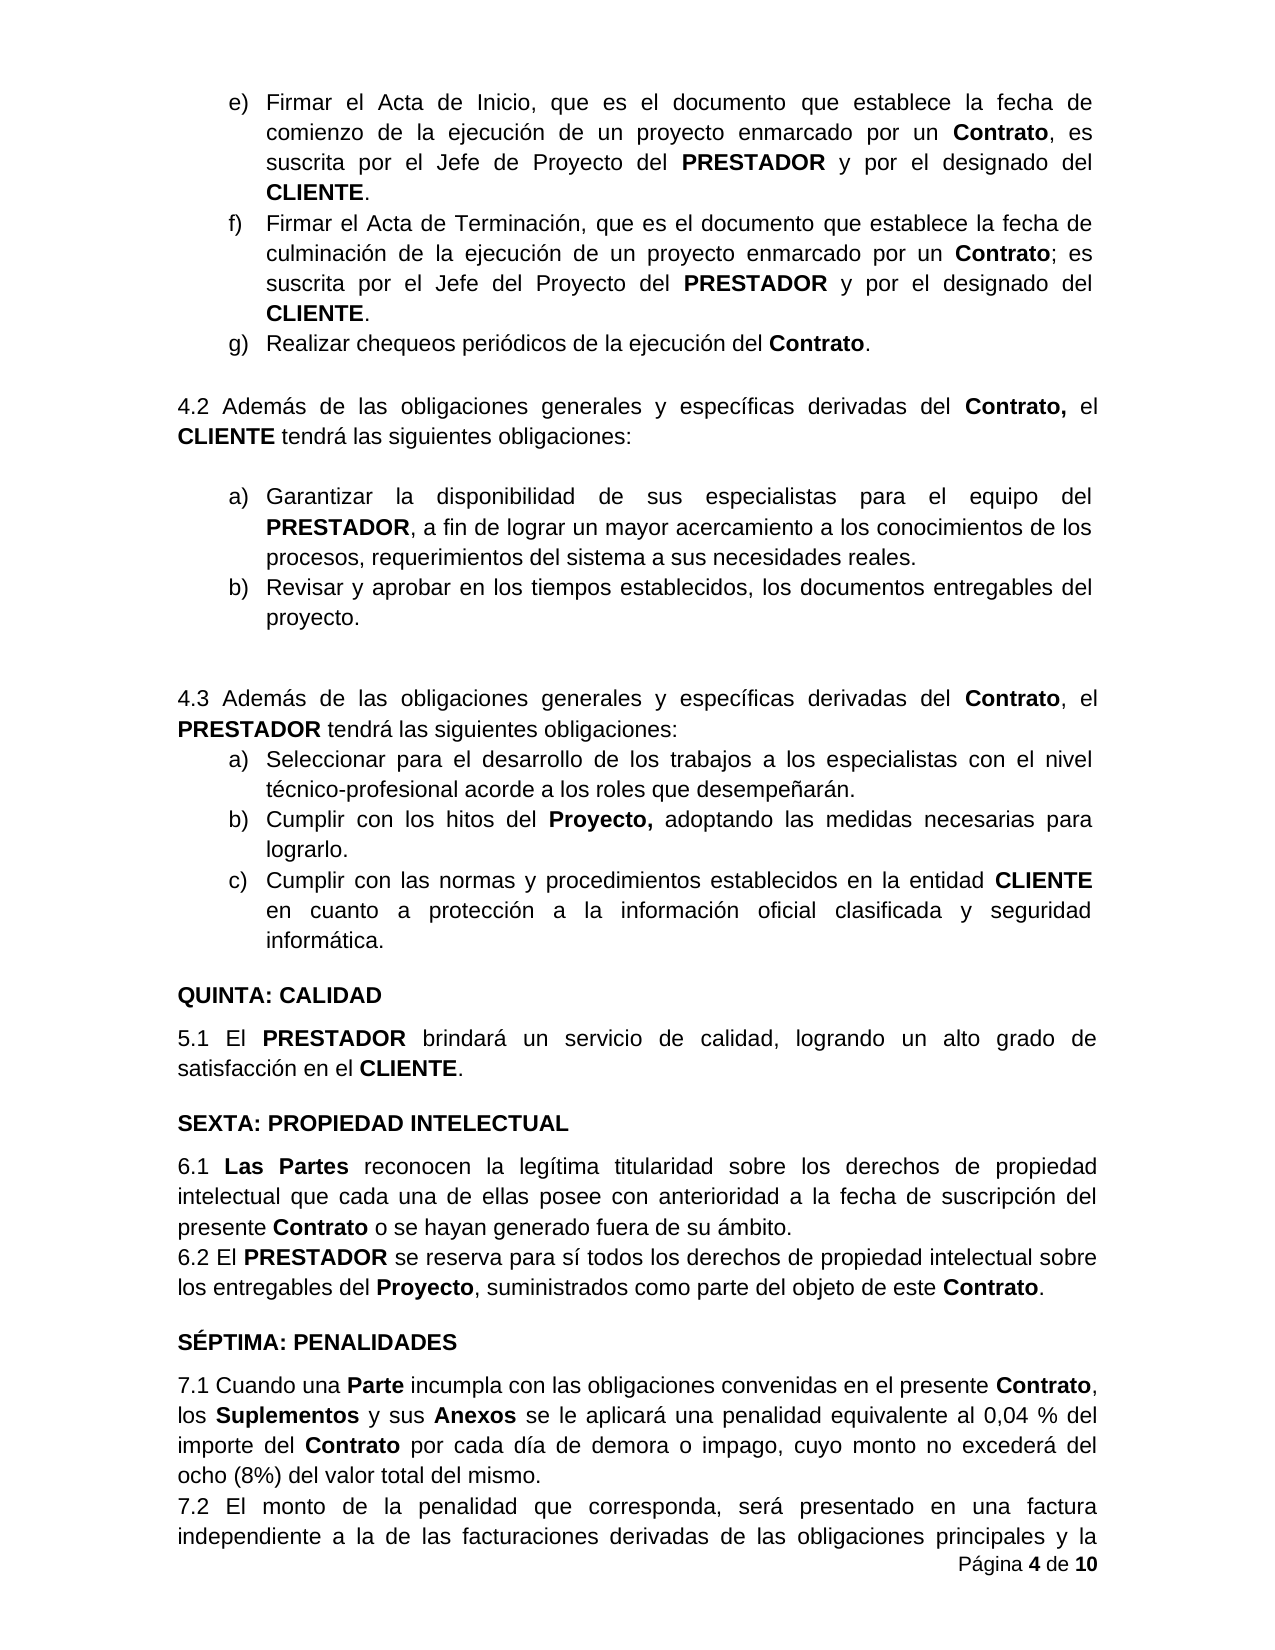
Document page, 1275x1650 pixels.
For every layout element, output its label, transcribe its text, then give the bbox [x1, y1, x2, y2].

list Revisar y aprobar en los tiempos establecidos, los documentos entregables del proyecto. [228, 574, 1093, 631]
text 5.1 El PRESTADOR brindará un servicio de calidad, logrando un alto grado de satisfacción en el CLIENTE. [177, 1025, 1098, 1082]
list Garantizar la disponibilidad de sus especialistas para el equipo del PRESTADOR, a fin de lograr un mayor acercamiento a los conocimientos de los procesos, requerimientos del sistema a sus necesidades reales. [228, 483, 1093, 570]
text 7.1 Cuando una Parte incumpla con las obligaciones convenidas en el presente Contrato, los Suplementos y sus Anexos se le aplicará una penalidad equivalente al 0,04 % del importe del Contrato por cada día de demora o impago, cuyo monto no excederá del ocho (8%) del valor total del mismo. [177, 1372, 1098, 1489]
text 4.3 Además de las obligaciones generales y específicas derivadas del Contrato, el PRESTADOR tendrá las siguientes obligaciones: [177, 685, 1098, 742]
list 4.2 Además de las obligaciones generales y específicas derivadas del Contrato, el CLIENTE tendrá las siguientes obligaciones: [177, 393, 1098, 449]
list Seleccionar para el desarrollo de los trabajos a los especialistas con el nivel técnico-profesional acorde a los roles que desempeñarán. [228, 746, 1093, 802]
list Cumplir con las normas y procedimientos establecidos en la entidad CLIENTE en cuanto a protección a la información oficial clasificada y seguridad informática. [228, 867, 1093, 953]
subtitle SÉPTIMA: PENALIDADES [177, 1329, 1098, 1356]
list Realizar chequeos periódicos de la ejecución del Contrato. [228, 330, 1093, 357]
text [177, 1493, 1098, 1549]
list Firmar el Acta de Inicio, que es el documento que establece la fecha de comienzo de la ejecución de un proyecto enmarcado por un Contrato, es suscrita por el Jefe de Proyecto del PRESTADOR y por el designado del CLIENTE. [228, 89, 1093, 206]
list Cumplir con los hitos del Proyecto, adoptando las medidas necesarias para lograrlo. [228, 806, 1093, 863]
list 6.2 El PRESTADOR se reserva para sí todos los derechos de propiedad intelectual sobre los entregables del Proyecto, suministrados como parte del objeto de este Contrato. [177, 1244, 1098, 1300]
subtitle SEXTA: PROPIEDAD INTELECTUAL [177, 1110, 1098, 1137]
list 6.1 Las Partes reconocen la legítima titularidad sobre los derechos de propiedad intelectual que cada una de ellas posee con anterioridad a la fecha de suscripción del presente Contrato o se hayan generado fuera de su ámbito. [177, 1153, 1098, 1240]
list Firmar el Acta de Terminación, que es el documento que establece la fecha de culminación de la ejecución de un proyecto enmarcado por un Contrato; es suscrita por el Jefe del Proyecto del PRESTADOR y por el designado del CLIENTE. [228, 209, 1093, 326]
subtitle QUINTA: CALIDAD [177, 982, 1098, 1009]
